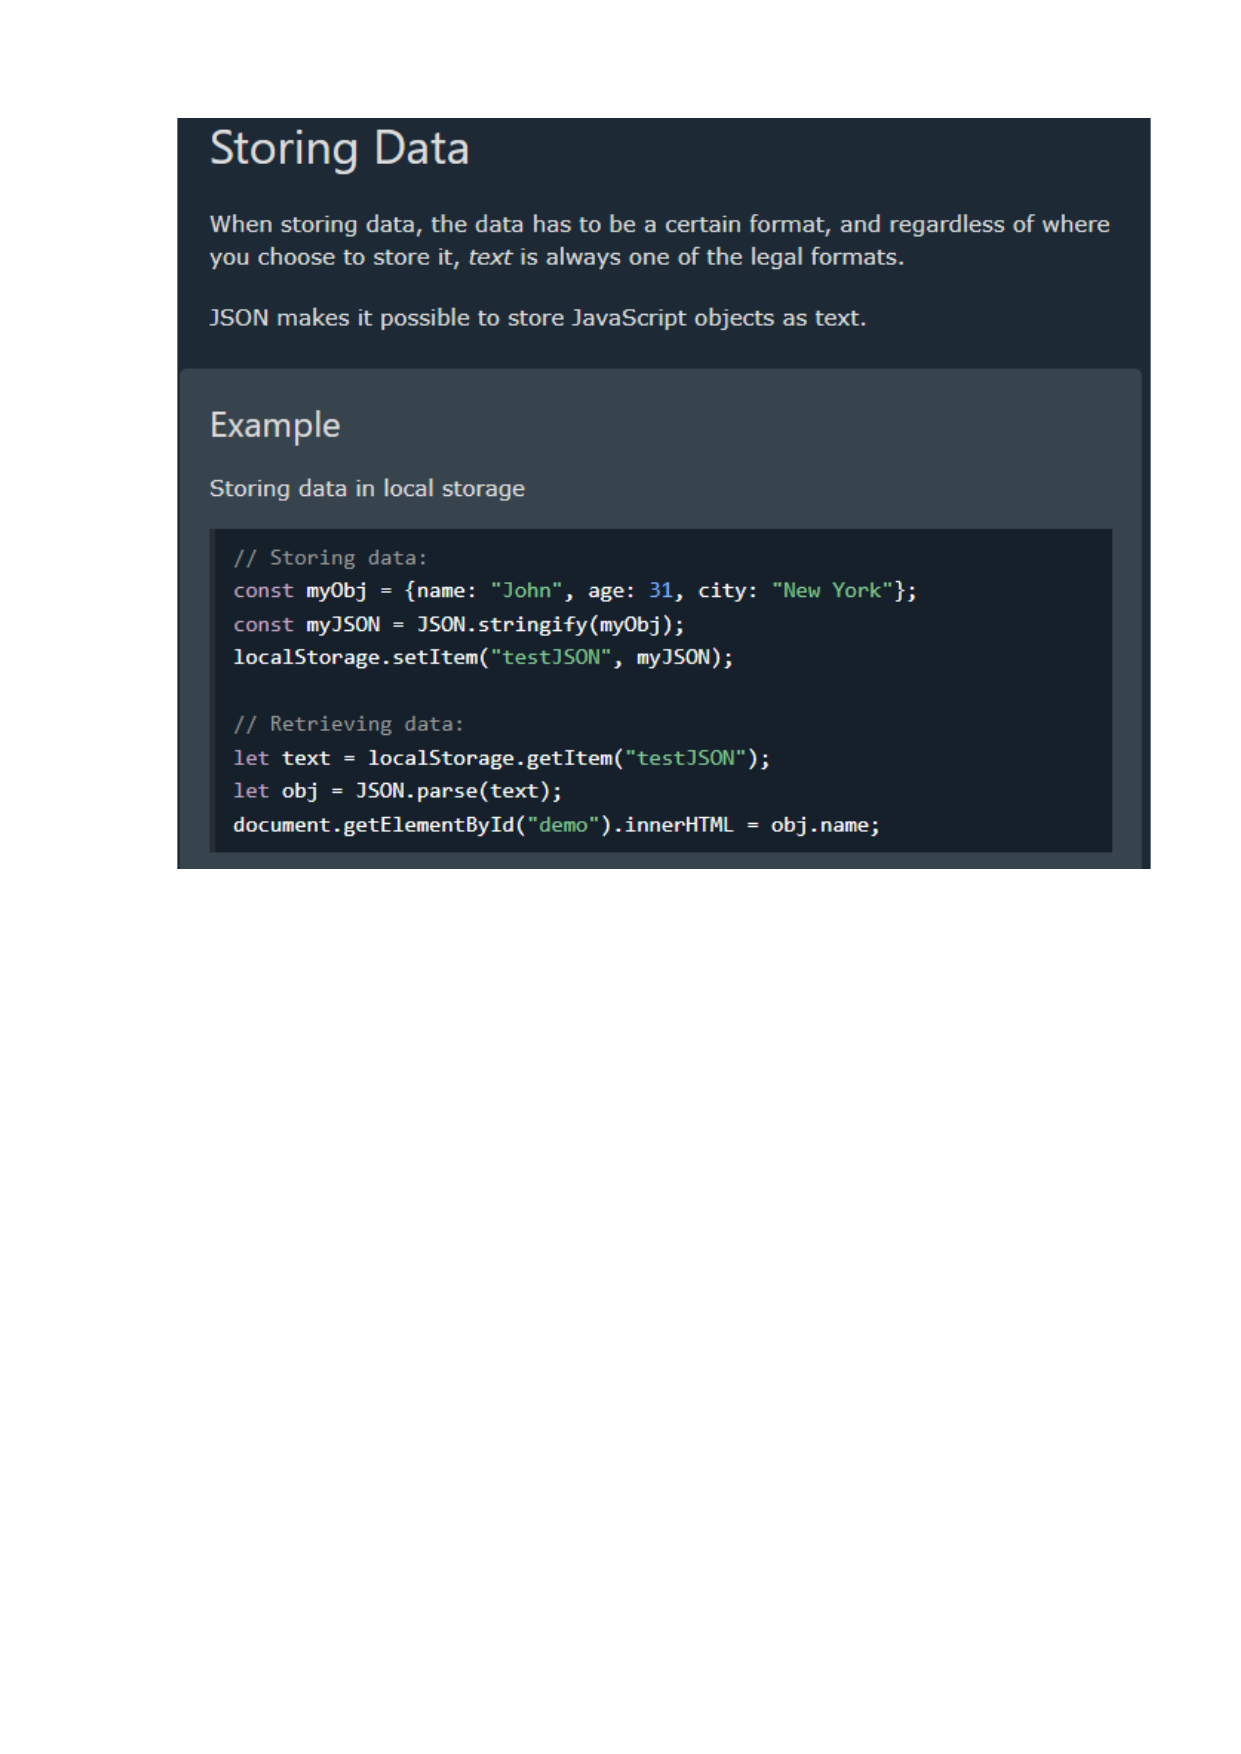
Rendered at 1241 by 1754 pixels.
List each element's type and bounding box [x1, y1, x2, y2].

picture [177, 118, 1151, 869]
